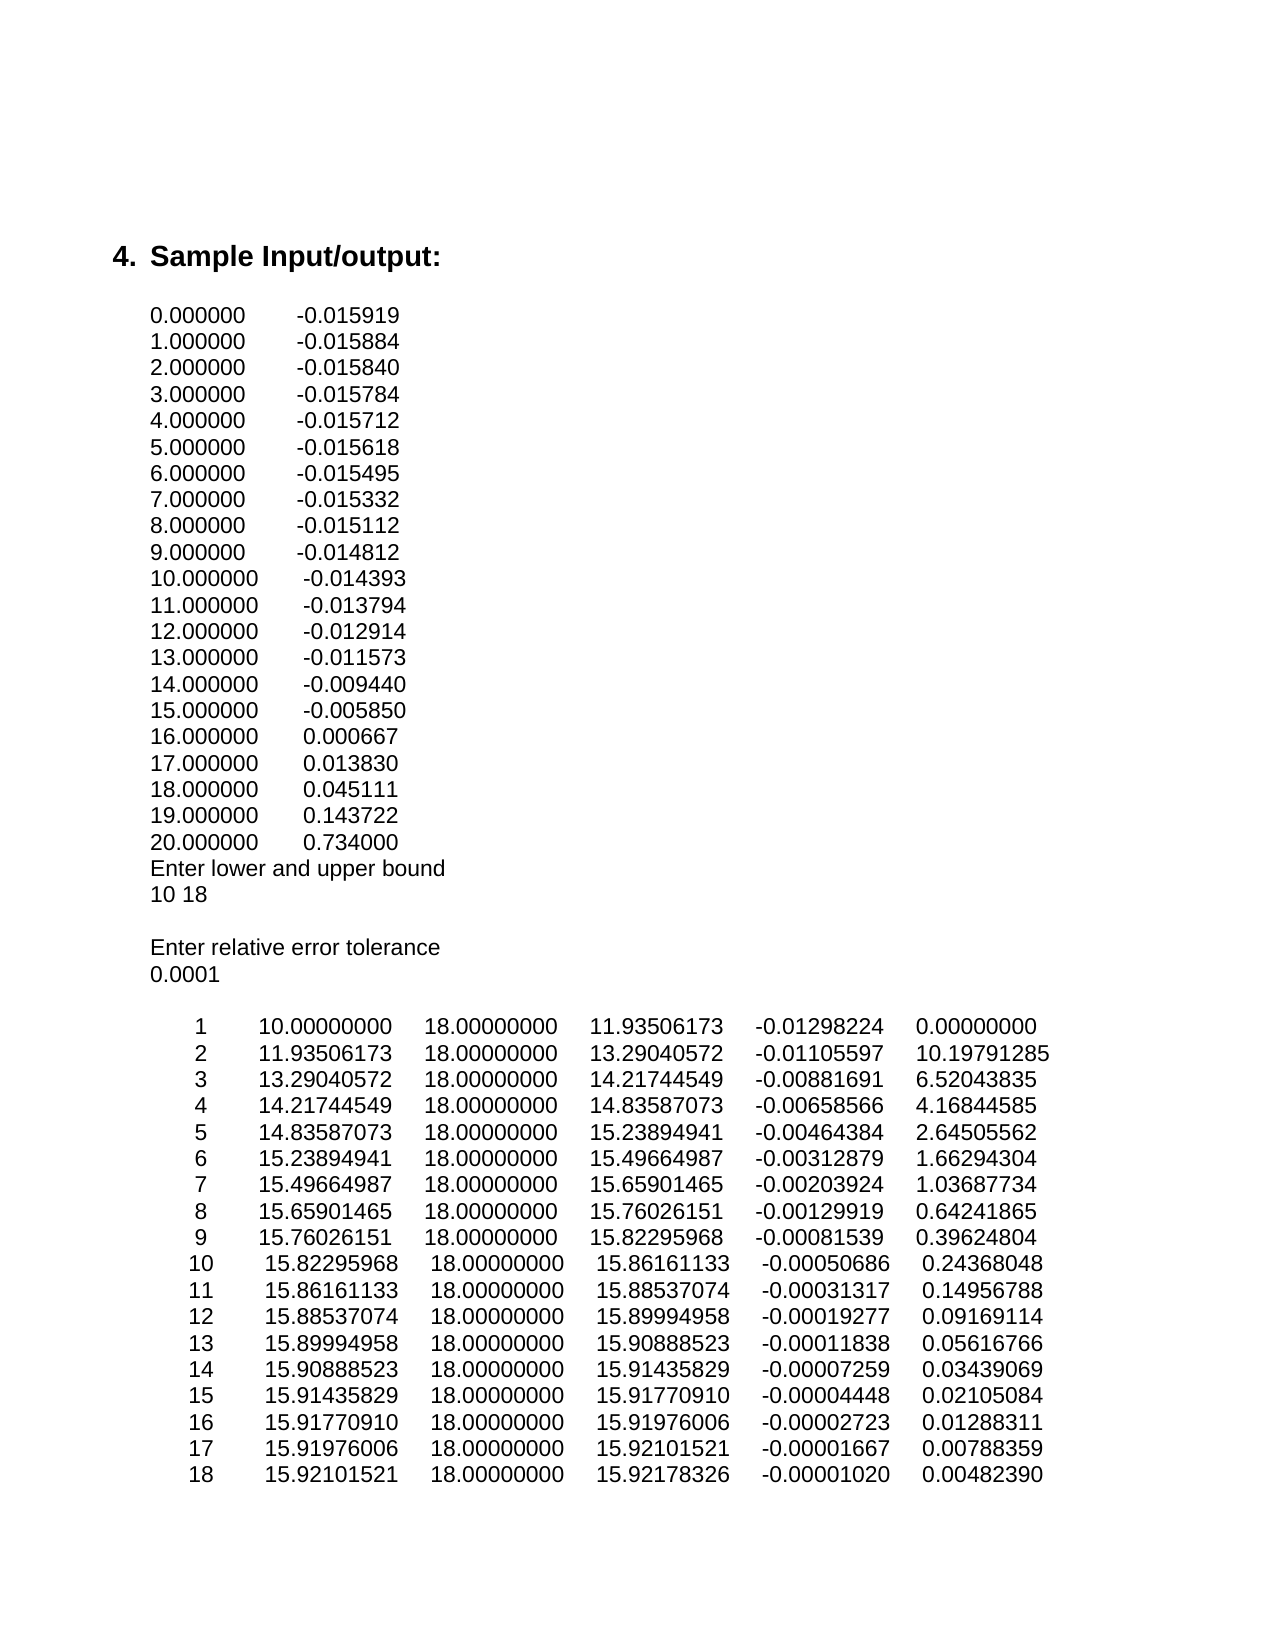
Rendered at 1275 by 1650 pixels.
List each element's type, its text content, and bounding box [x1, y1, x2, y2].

text 9 15.76026151 18.00000000 15.82295968 -0.00081539 0.39624804 [150, 1224, 1125, 1250]
text 10 15.82295968 18.00000000 15.86161133 -0.00050686 0.24368048 [150, 1250, 1125, 1277]
text 5.000000 -0.015618 [150, 433, 1125, 460]
text 16.000000 0.000667 [150, 723, 1125, 750]
list Sample Input/output: [112, 239, 1125, 273]
text 0.0001 [150, 961, 1125, 987]
text 3.000000 -0.015784 [150, 381, 1125, 407]
text 4 14.21744549 18.00000000 14.83587073 -0.00658566 4.16844585 [150, 1092, 1125, 1119]
text 14 15.90888523 18.00000000 15.91435829 -0.00007259 0.03439069 [150, 1356, 1125, 1382]
text 14.000000 -0.009440 [150, 671, 1125, 697]
text 15 15.91435829 18.00000000 15.91770910 -0.00004448 0.02105084 [150, 1382, 1125, 1408]
text 10.000000 -0.014393 [150, 565, 1125, 592]
text 8 15.65901465 18.00000000 15.76026151 -0.00129919 0.64241865 [150, 1198, 1125, 1224]
text 2.000000 -0.015840 [150, 354, 1125, 381]
text 17.000000 0.013830 [150, 750, 1125, 776]
text 9.000000 -0.014812 [150, 539, 1125, 565]
text 3 13.29040572 18.00000000 14.21744549 -0.00881691 6.52043835 [150, 1066, 1125, 1092]
text 19.000000 0.143722 [150, 802, 1125, 829]
text 12.000000 -0.012914 [150, 618, 1125, 644]
text Enter lower and upper bound [150, 855, 1125, 881]
text 1.000000 -0.015884 [150, 328, 1125, 354]
text 13 15.89994958 18.00000000 15.90888523 -0.00011838 0.05616766 [150, 1329, 1125, 1356]
text 17 15.91976006 18.00000000 15.92101521 -0.00001667 0.00788359 [150, 1435, 1125, 1461]
text 10 18 [150, 881, 1125, 908]
text 12 15.88537074 18.00000000 15.89994958 -0.00019277 0.09169114 [150, 1303, 1125, 1329]
text 11.000000 -0.013794 [150, 592, 1125, 618]
text 15.000000 -0.005850 [150, 697, 1125, 723]
text 5 14.83587073 18.00000000 15.23894941 -0.00464384 2.64505562 [150, 1119, 1125, 1145]
text 11 15.86161133 18.00000000 15.88537074 -0.00031317 0.14956788 [150, 1277, 1125, 1303]
text Enter relative error tolerance [150, 934, 1125, 961]
text 6 15.23894941 18.00000000 15.49664987 -0.00312879 1.66294304 [150, 1145, 1125, 1171]
text 20.000000 0.734000 [150, 829, 1125, 855]
text 4.000000 -0.015712 [150, 407, 1125, 433]
text 18 15.92101521 18.00000000 15.92178326 -0.00001020 0.00482390 [150, 1461, 1125, 1488]
text 7 15.49664987 18.00000000 15.65901465 -0.00203924 1.03687734 [150, 1171, 1125, 1198]
text 16 15.91770910 18.00000000 15.91976006 -0.00002723 0.01288311 [150, 1408, 1125, 1435]
text 0.000000 -0.015919 [150, 302, 1125, 328]
text 13.000000 -0.011573 [150, 644, 1125, 671]
text 7.000000 -0.015332 [150, 486, 1125, 512]
text 2 11.93506173 18.00000000 13.29040572 -0.01105597 10.19791285 [150, 1039, 1125, 1066]
text 1 10.00000000 18.00000000 11.93506173 -0.01298224 0.00000000 [150, 1013, 1125, 1039]
text 6.000000 -0.015495 [150, 460, 1125, 486]
text 18.000000 0.045111 [150, 776, 1125, 802]
text 8.000000 -0.015112 [150, 512, 1125, 539]
